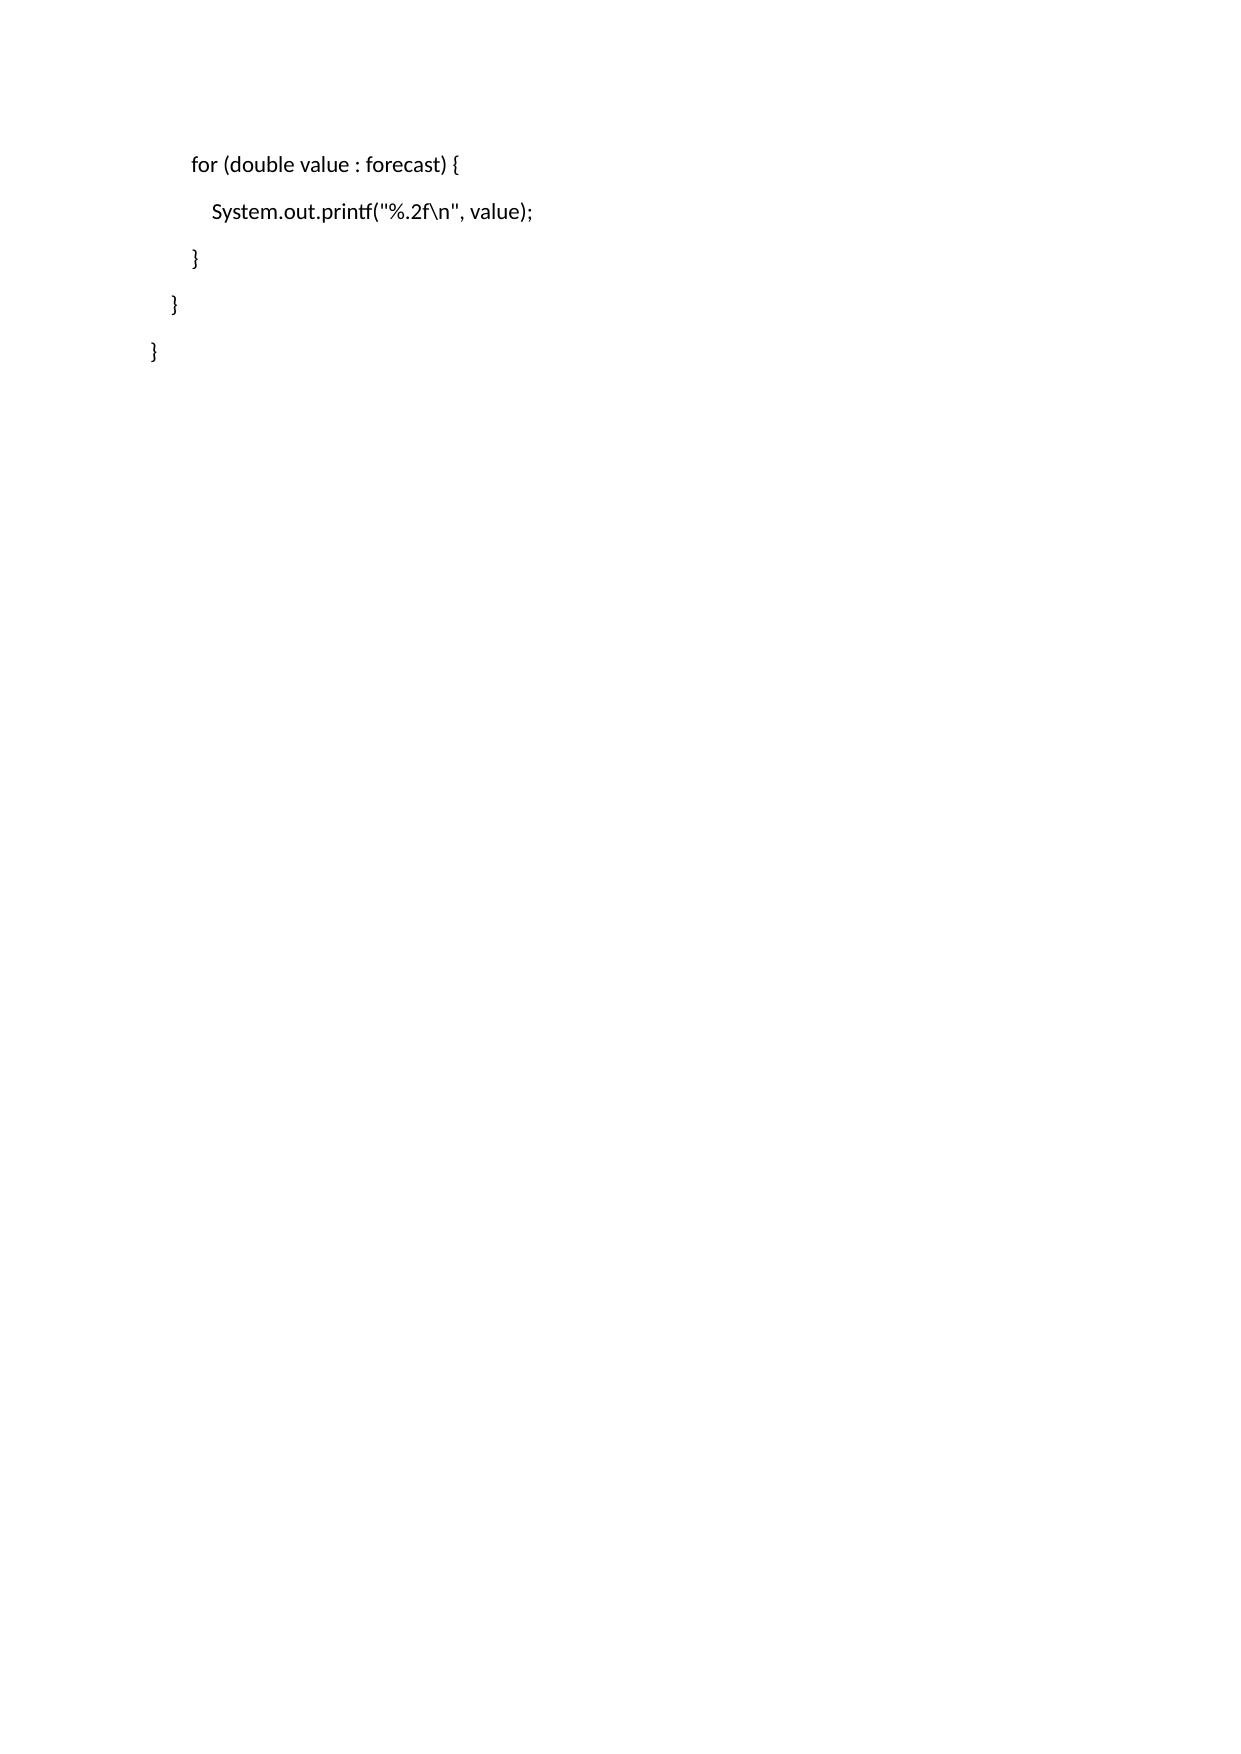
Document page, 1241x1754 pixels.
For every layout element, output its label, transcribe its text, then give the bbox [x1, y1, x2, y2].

text } [150, 337, 1090, 366]
text } [150, 244, 1090, 272]
text for (double value : forecast) { [150, 150, 1090, 178]
text } [150, 291, 1090, 319]
text System.out.printf("%.2f\n", value); [150, 197, 1090, 225]
